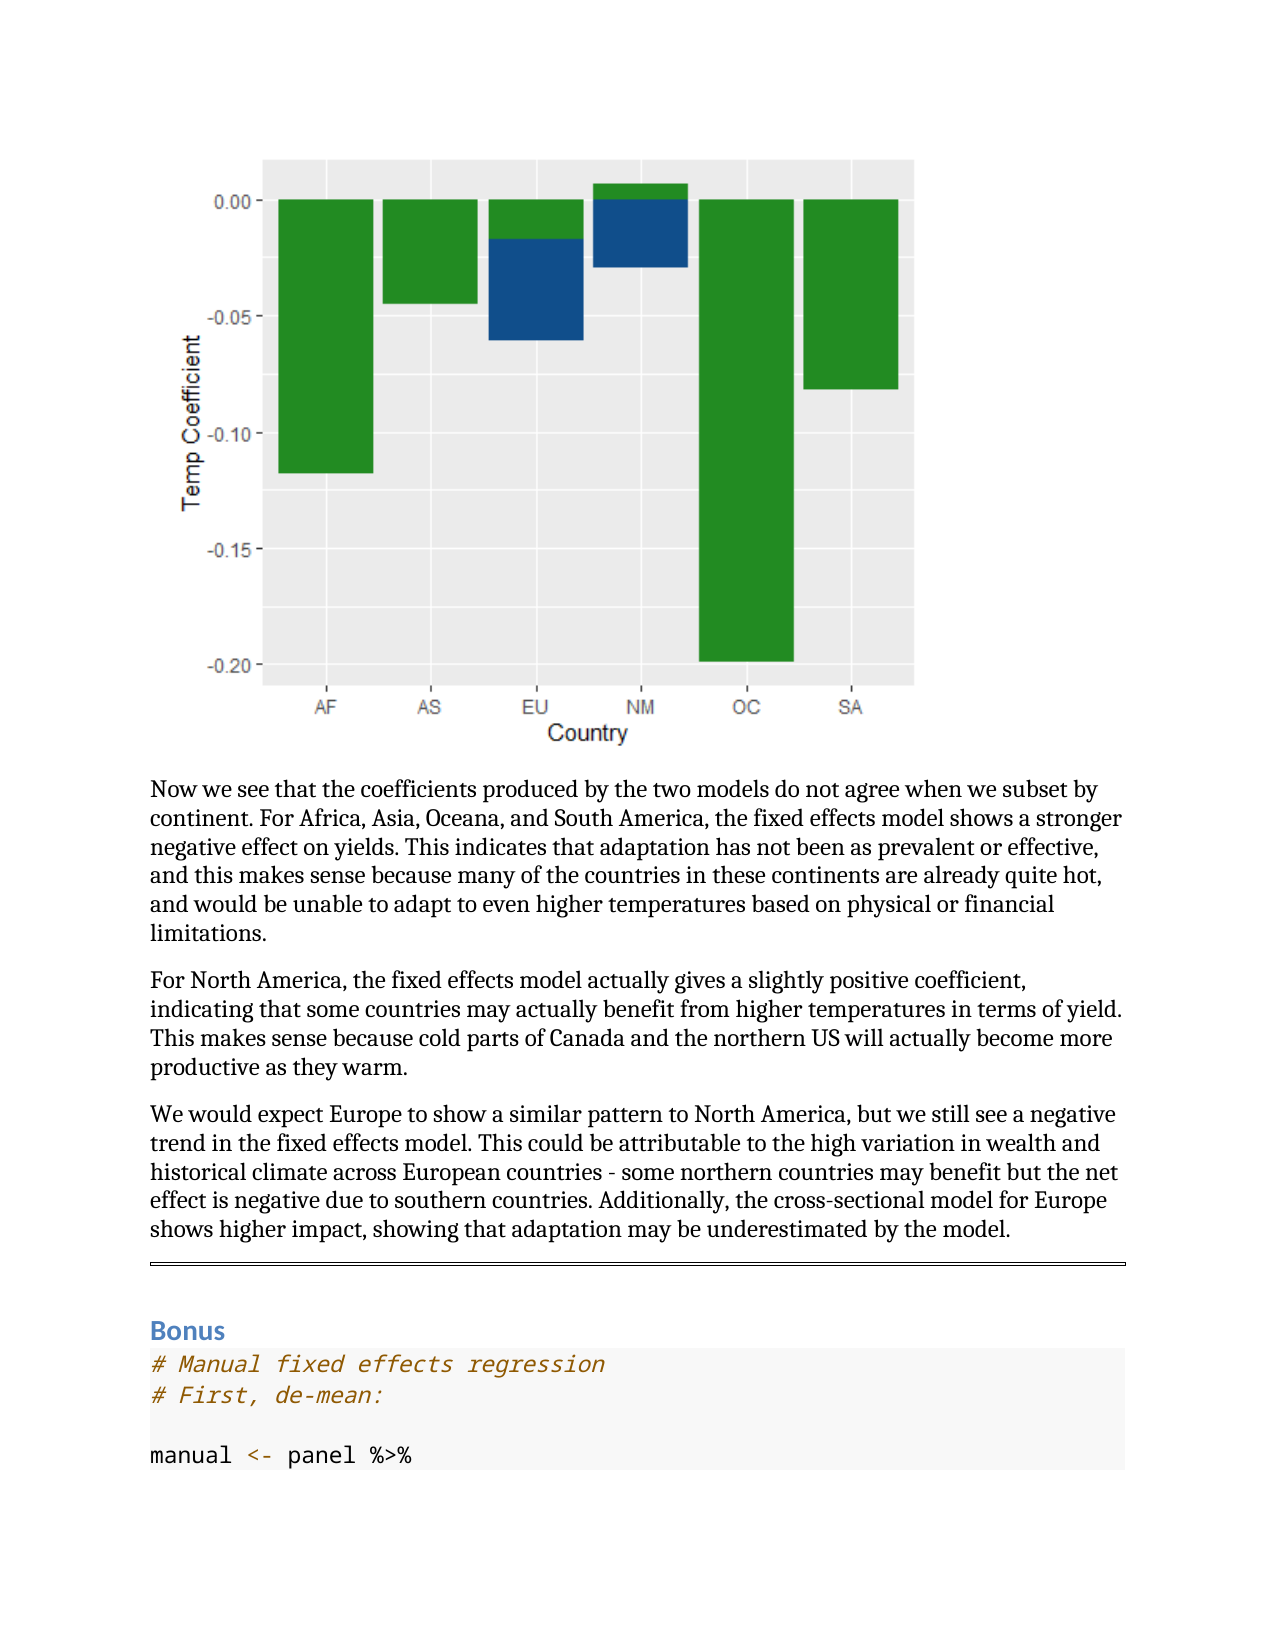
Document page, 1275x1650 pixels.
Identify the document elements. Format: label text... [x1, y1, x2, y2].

picture [168, 150, 927, 757]
text For North America, the fixed effects model actually gives a slightly positive coefficient, indicating that some countries may actually benefit from higher temperatures in terms of yield. This makes sense because cold parts of Canada and the northern US will actually become more productive as they warm. [150, 966, 1125, 1081]
text Now we see that the coefficients produced by the two models do not agree when we subset by continent. For Africa, Asia, Oceana, and South America, the fixed effects model shows a stronger negative effect on yields. This indicates that adaptation has not been as prevalent or effective, and this makes sense because many of the countries in these continents are already quite hot, and would be unable to adapt to even higher temperatures based on physical or financial limitations. [150, 775, 1125, 948]
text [150, 1348, 1125, 1470]
subtitle Bonus [150, 1312, 1125, 1348]
text We would expect Europe to show a similar pattern to North America, but we still see a negative trend in the fixed effects model. This could be attributable to the high variation in wealth and historical climate across European countries - some northern countries may benefit but the net effect is negative due to southern countries. Additionally, the cross-sectional model for Europe shows higher impact, showing that adaptation may be underestimated by the model. [150, 1100, 1125, 1244]
